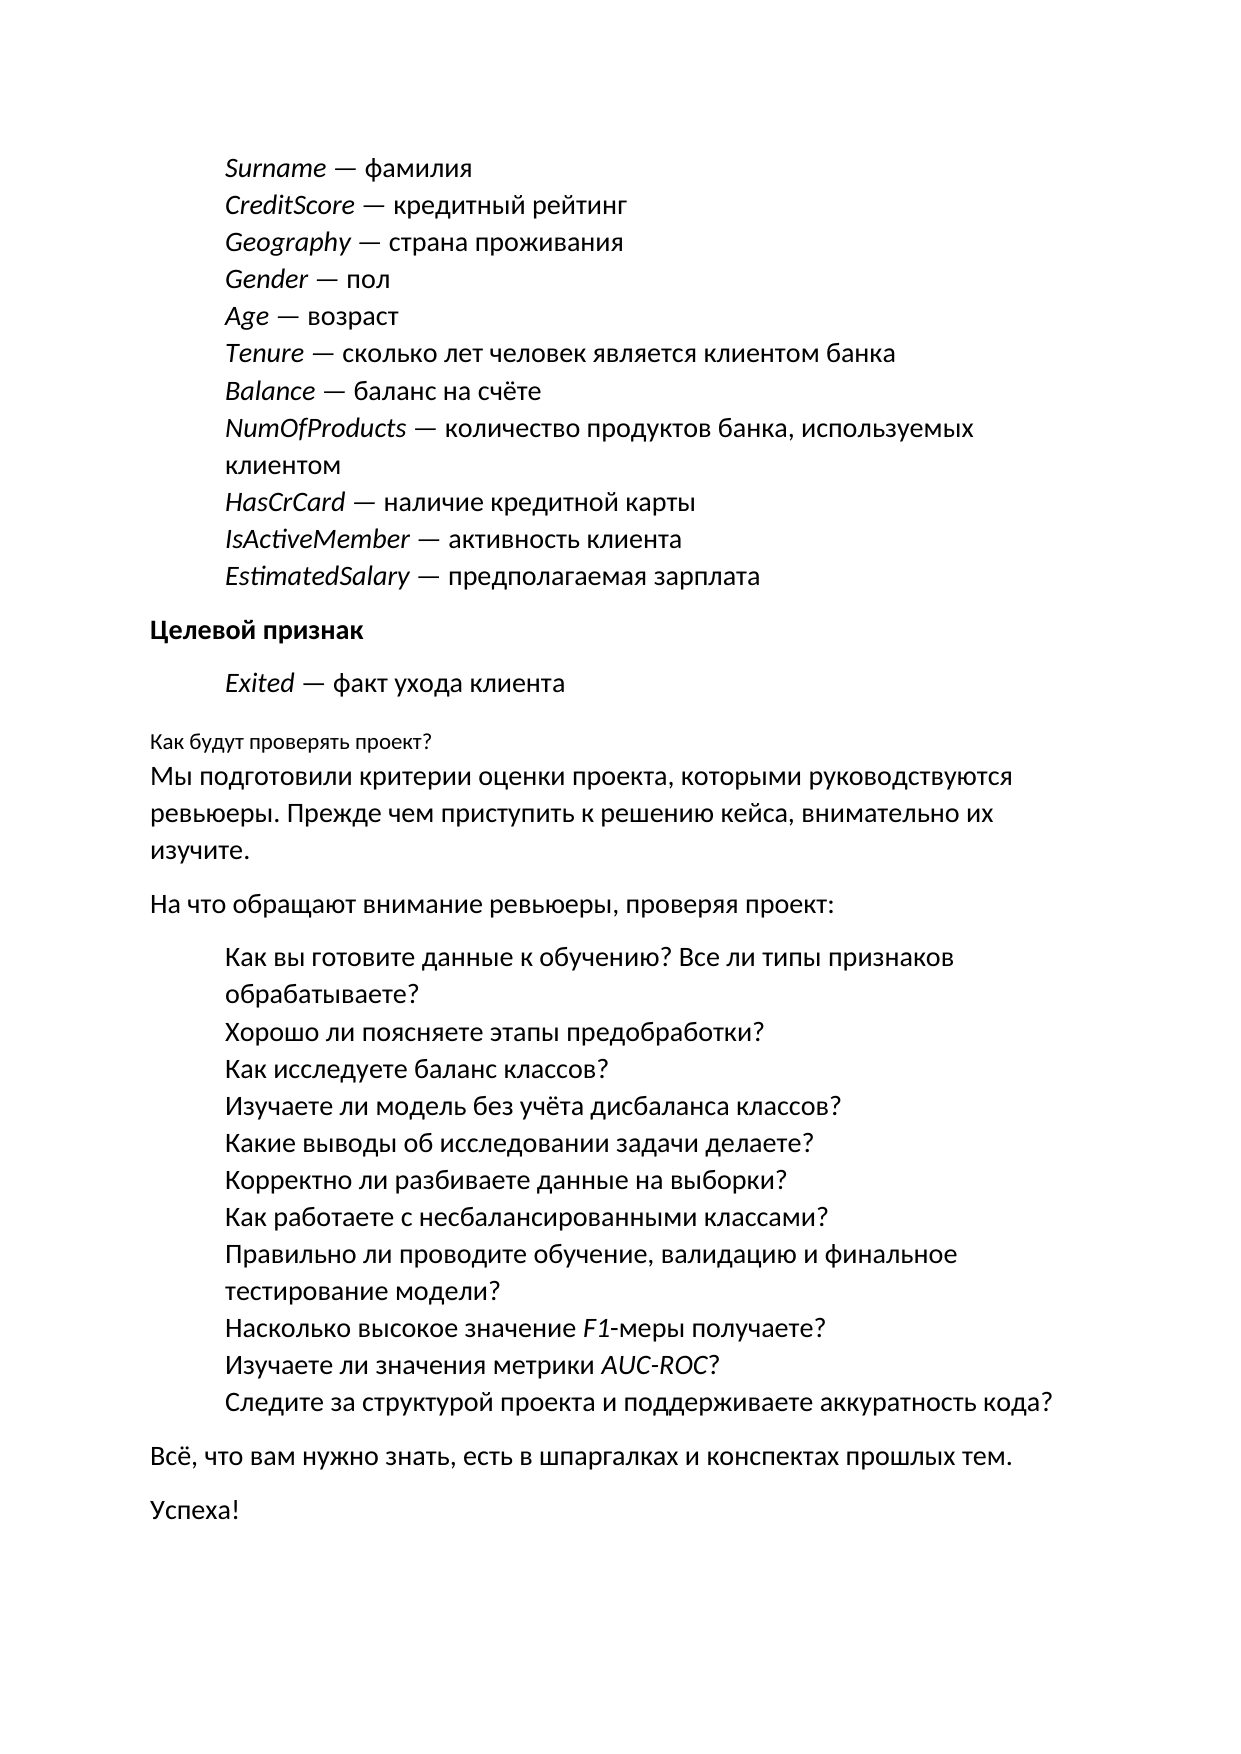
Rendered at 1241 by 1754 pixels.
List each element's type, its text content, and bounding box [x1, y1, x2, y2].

list Следите за структурой проекта и поддерживаете аккуратность кода? [225, 1384, 1090, 1419]
list Хорошо ли поясняете этапы предобработки? [225, 1013, 1090, 1048]
list Изучаете ли значения метрики AUC-ROC? [225, 1347, 1090, 1382]
list Geography — страна проживания [225, 224, 1090, 258]
list Изучаете ли модель без учёта дисбаланса классов? [225, 1088, 1090, 1122]
list Какие выводы об исследовании задачи делаете? [225, 1125, 1090, 1159]
list Age — возраст [225, 298, 1090, 333]
text На что обращают внимание ревьюеры, проверяя проект: [150, 886, 1090, 920]
list Правильно ли проводите обучение, валидацию и финальное тестирование модели? [225, 1236, 1090, 1307]
list Exited — факт ухода клиента [225, 665, 1090, 700]
list Balance — баланс на счёте [225, 372, 1090, 407]
text Мы подготовили критерии оценки проекта, которыми руководствуются ревьюеры. Прежде чем приступить к решению кейса, внимательно их изучите. [150, 758, 1090, 866]
list Как исследуете баланс классов? [225, 1051, 1090, 1085]
list Как вы готовите данные к обучению? Все ли типы признаков обрабатываете? [225, 939, 1090, 1011]
list Как работаете с несбалансированными классами? [225, 1199, 1090, 1233]
text Всё, что вам нужно знать, есть в шпаргалках и конспектах прошлых тем. [150, 1438, 1090, 1472]
list Tenure — сколько лет человек является клиентом банка [225, 335, 1090, 370]
list Gender — пол [225, 261, 1090, 296]
text Целевой признак [150, 612, 1090, 646]
list CreditScore — кредитный рейтинг [225, 187, 1090, 221]
list HasCrCard — наличие кредитной карты [225, 484, 1090, 518]
subtitle Как будут проверять проект? [150, 727, 1090, 756]
list Корректно ли разбиваете данные на выборки? [225, 1162, 1090, 1196]
list Насколько высокое значение F1-меры получаете? [225, 1310, 1090, 1344]
list EstimatedSalary — предполагаемая зарплата [225, 558, 1090, 592]
list NumOfProducts — количество продуктов банка, используемых клиентом [225, 409, 1090, 481]
list IsActiveMember — активность клиента [225, 521, 1090, 555]
text Успеха! [150, 1492, 1090, 1526]
list Surname — фамилия [225, 150, 1090, 184]
